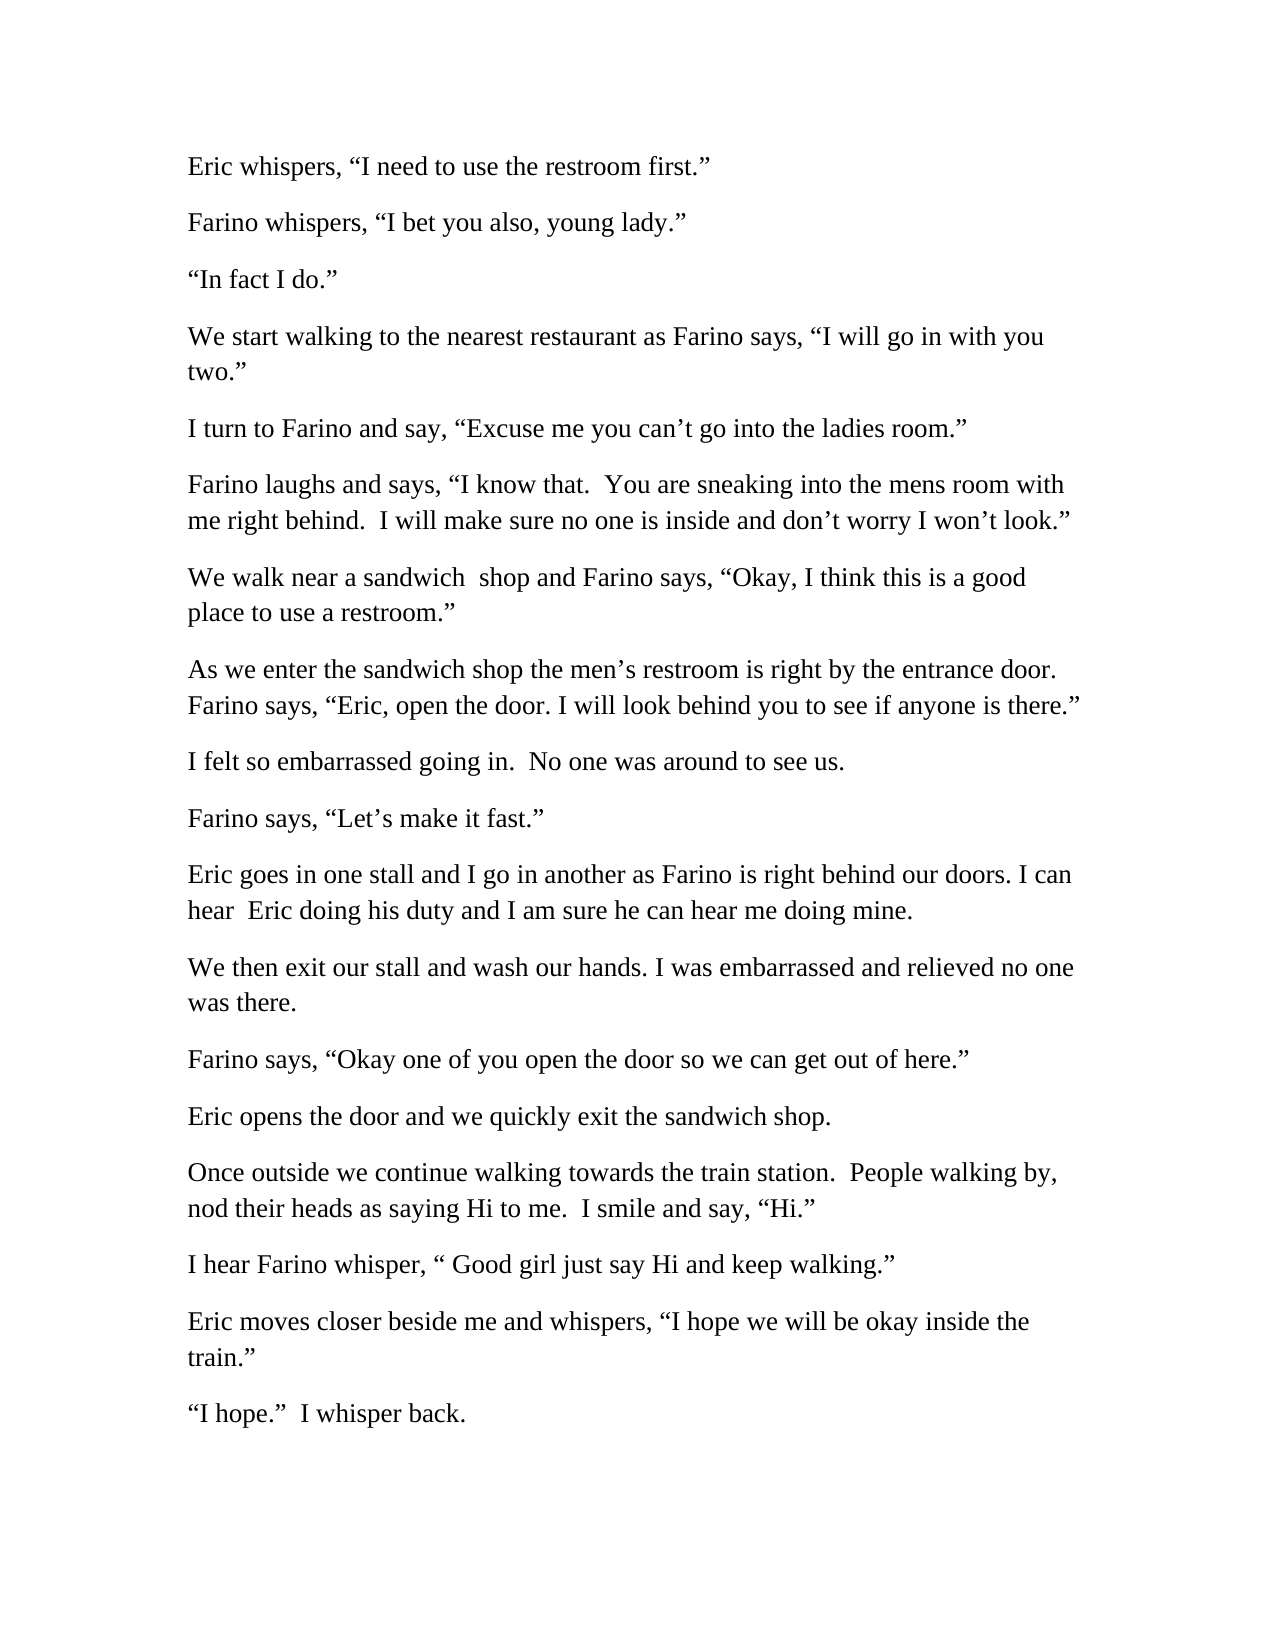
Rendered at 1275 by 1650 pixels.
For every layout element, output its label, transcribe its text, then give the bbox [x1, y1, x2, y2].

text “In fact I do.” [187, 263, 1087, 294]
text Farino says, “Let’s make it fast.” [187, 802, 1087, 833]
text Eric whispers, “I need to use the restroom first.” [187, 150, 1087, 181]
text “I hope.” I whisper back. [187, 1397, 1087, 1428]
text Farino whispers, “I bet you also, young lady.” [187, 207, 1087, 238]
text Farino says, “Okay one of you open the door so we can get out of here.” [187, 1043, 1087, 1074]
text Farino laughs and says, “I know that. You are sneaking into the mens room with me right behind. I will make sure no one is inside and don’t worry I won’t look.” [187, 468, 1087, 535]
text Eric moves closer beside me and whispers, “I hope we will be okay inside the train.” [187, 1305, 1087, 1372]
text Eric opens the door and we quickly exit the sandwich shop. [187, 1100, 1087, 1131]
text Once outside we continue walking towards the train station. People walking by, nod their heads as saying Hi to me. I smile and say, “Hi.” [187, 1156, 1087, 1223]
text We walk near a sandwich shop and Farino says, “Okay, I think this is a good place to use a restroom.” [187, 561, 1087, 628]
text I felt so embarrassed going in. No one was around to see us. [187, 745, 1087, 777]
text I turn to Farino and say, “Excuse me you can’t go into the ladies room.” [187, 412, 1087, 443]
text As we enter the sandwich shop the men’s restroom is right by the entrance door. Farino says, “Eric, open the door. I will look behind you to see if anyone is there.” [187, 653, 1087, 720]
text We then exit our stall and wash our hands. I was embarrassed and relieved no one was there. [187, 951, 1087, 1018]
text We start walking to the nearest restaurant as Farino says, “I will go in with you two.” [187, 320, 1087, 387]
text I hear Farino whisper, “ Good girl just say Hi and keep walking.” [187, 1248, 1087, 1280]
text Eric goes in one stall and I go in another as Farino is right behind our doors. I can hear Eric doing his duty and I am sure he can hear me doing mine. [187, 858, 1087, 925]
